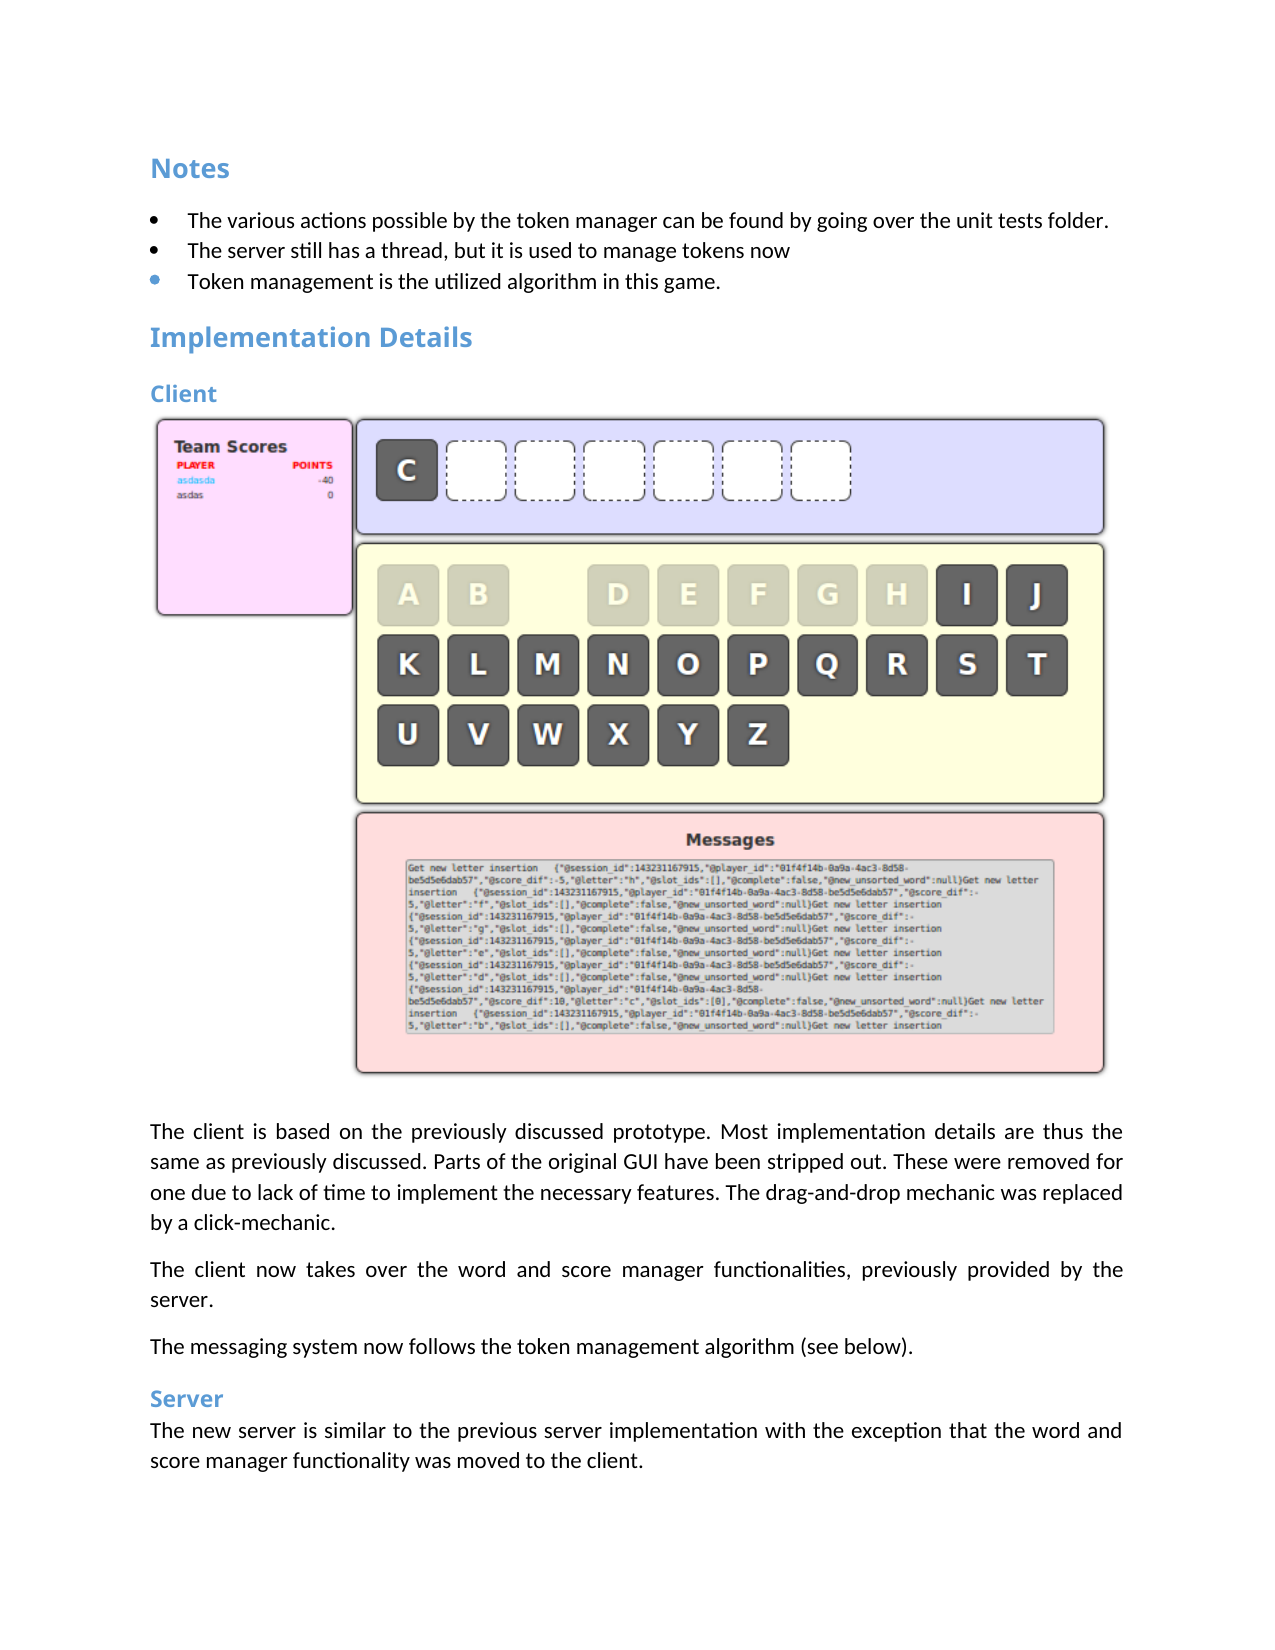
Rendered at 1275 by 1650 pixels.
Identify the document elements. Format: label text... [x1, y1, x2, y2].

subtitle Server [150, 1383, 1125, 1414]
list The various actions possible by the token manager can be found by going over the unit tests folder. [150, 206, 1125, 234]
subtitle Client [150, 378, 1125, 409]
subtitle Implementation Details [150, 318, 1125, 355]
text The client is based on the previously discussed prototype. Most implementation details are thus the same as previously discussed. Parts of the original GUI have been stripped out. These were removed for one due to lack of time to implement the necessary features. The drag-and-drop mechanic was replaced by a click-mechanic. [150, 1117, 1125, 1236]
list Token management is the utilized algorithm in this game. [150, 267, 1125, 295]
picture [150, 411, 1125, 1099]
text The messaging system now follows the token management algorithm (see below). [150, 1332, 1125, 1360]
list The server still has a thread, but it is used to manage tokens now [150, 237, 1125, 265]
text The client now takes over the word and score manager functionalities, previously provided by the server. [150, 1255, 1125, 1313]
text Notes [150, 150, 1125, 187]
text The new server is similar to the previous server implementation with the exception that the word and score manager functionality was moved to the client. [150, 1416, 1125, 1474]
